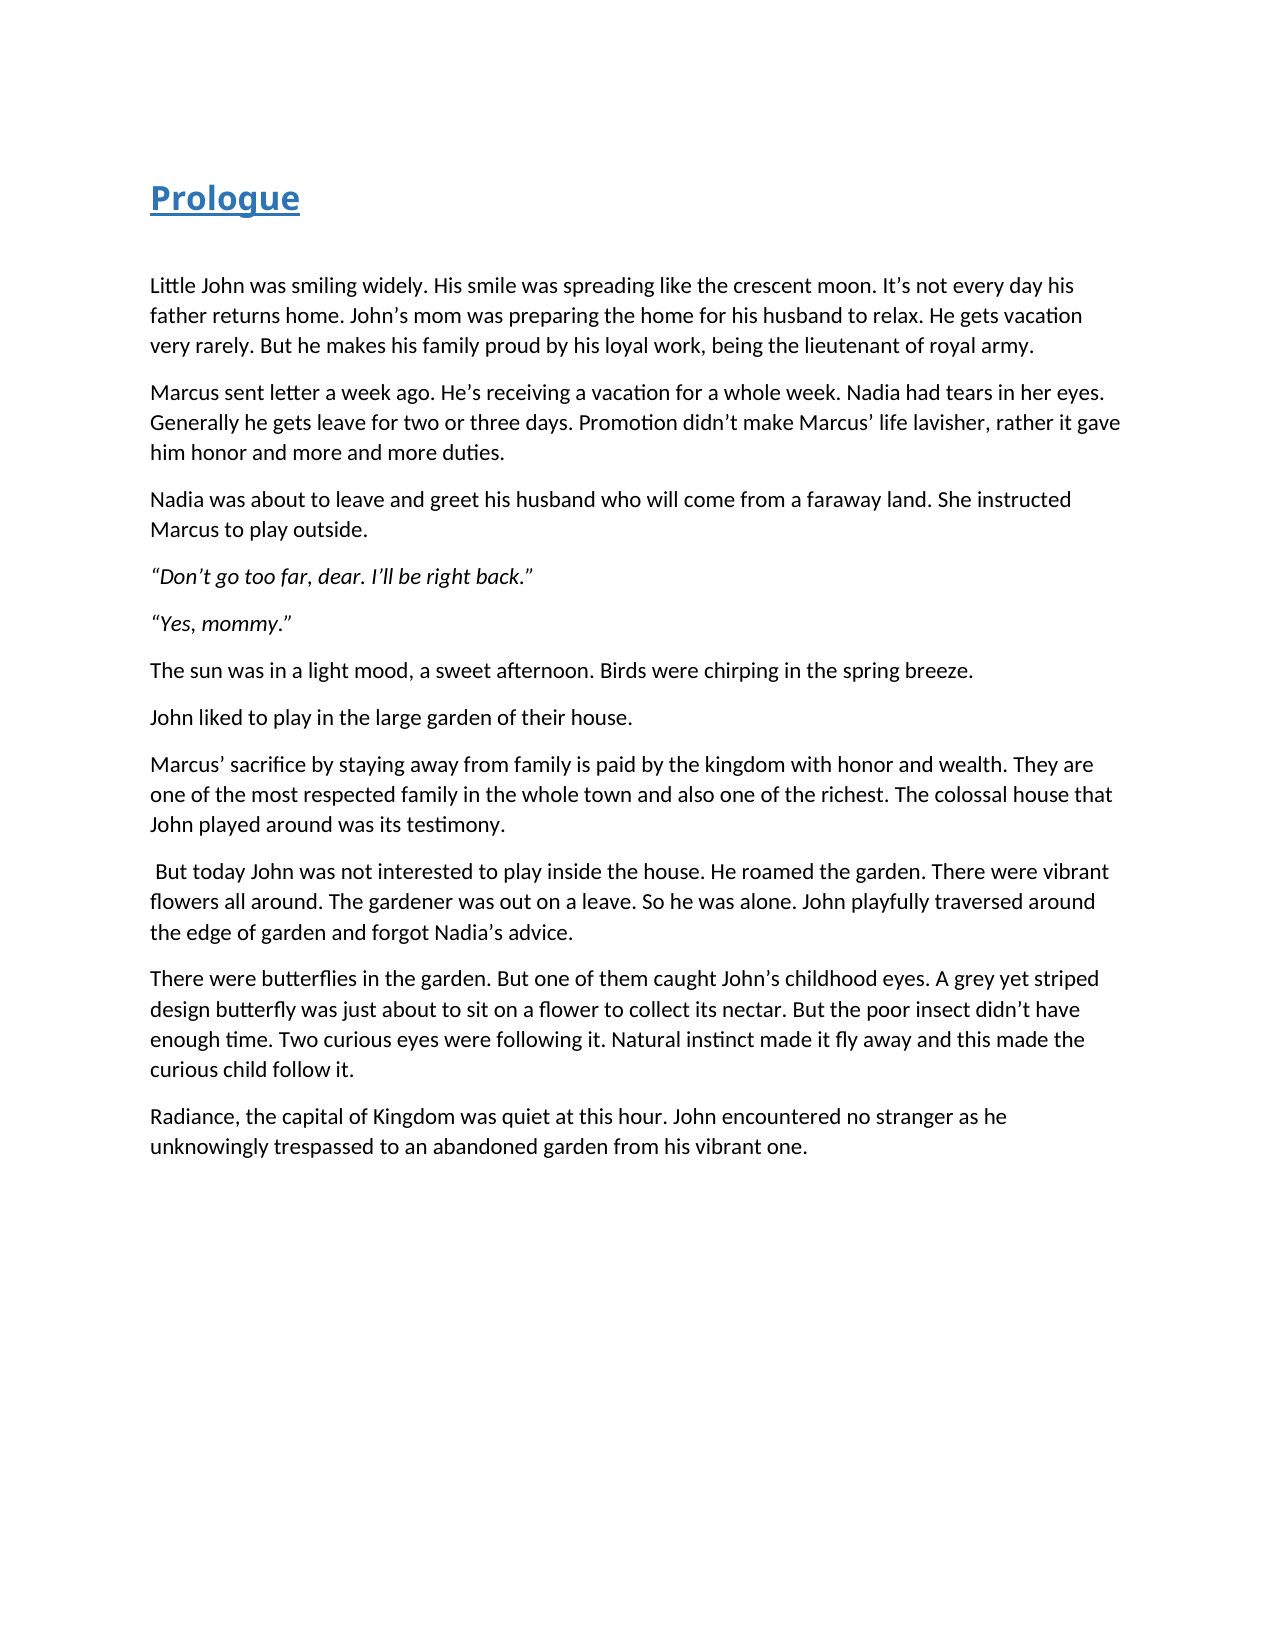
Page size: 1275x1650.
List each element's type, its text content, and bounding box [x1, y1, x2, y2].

text Marcus’ sacrifice by staying away from family is paid by the kingdom with honor and wealth. They are one of the most respected family in the whole town and also one of the richest. The colossal house that John played around was its testimony. [150, 750, 1125, 838]
text Radiance, the capital of Kingdom was quiet at this hour. John encountered no stranger as he unknowingly trespassed to an abandoned garden from his vibrant one. [150, 1102, 1125, 1160]
text The sun was in a light mood, a sweet afternoon. Birds were chirping in the spring breeze. [150, 656, 1125, 684]
text Nadia was about to leave and greet his husband who will come from a faraway land. She instructed Marcus to play outside. [150, 485, 1125, 544]
text Little John was smiling widely. His smile was spreading like the crescent moon. It’s not every day his father returns home. John’s mom was preparing the home for his husband to relax. He gets vacation very rarely. But he makes his family proud by his loyal work, being the lieutenant of royal army. [150, 271, 1125, 359]
text Marcus sent letter a week ago. He’s receiving a vacation for a whole week. Nadia had tears in her eyes. Generally he gets leave for two or three days. Promotion didn’t make Marcus’ life lavisher, rather it gave him honor and more and more duties. [150, 378, 1125, 467]
text But today John was not interested to play inside the house. He roamed the garden. There were vibrant flowers all around. The gardener was out on a leave. So he was alone. John playfully traversed around the edge of garden and forgot Nadia’s advice. [150, 857, 1125, 946]
text John liked to play in the large garden of their house. [150, 703, 1125, 731]
subtitle Prologue [150, 175, 1125, 220]
text “Don’t go too far, dear. I’ll be right back.” [150, 562, 1125, 591]
text There were butterflies in the garden. But one of them caught John’s childhood eyes. A grey yet striped design butterfly was just about to sit on a flower to collect its nectar. But the poor insect didn’t have enough time. Two curious eyes were following it. Natural instinct made it fly away and this made the curious child follow it. [150, 964, 1125, 1083]
text “Yes, mommy.” [150, 609, 1125, 637]
